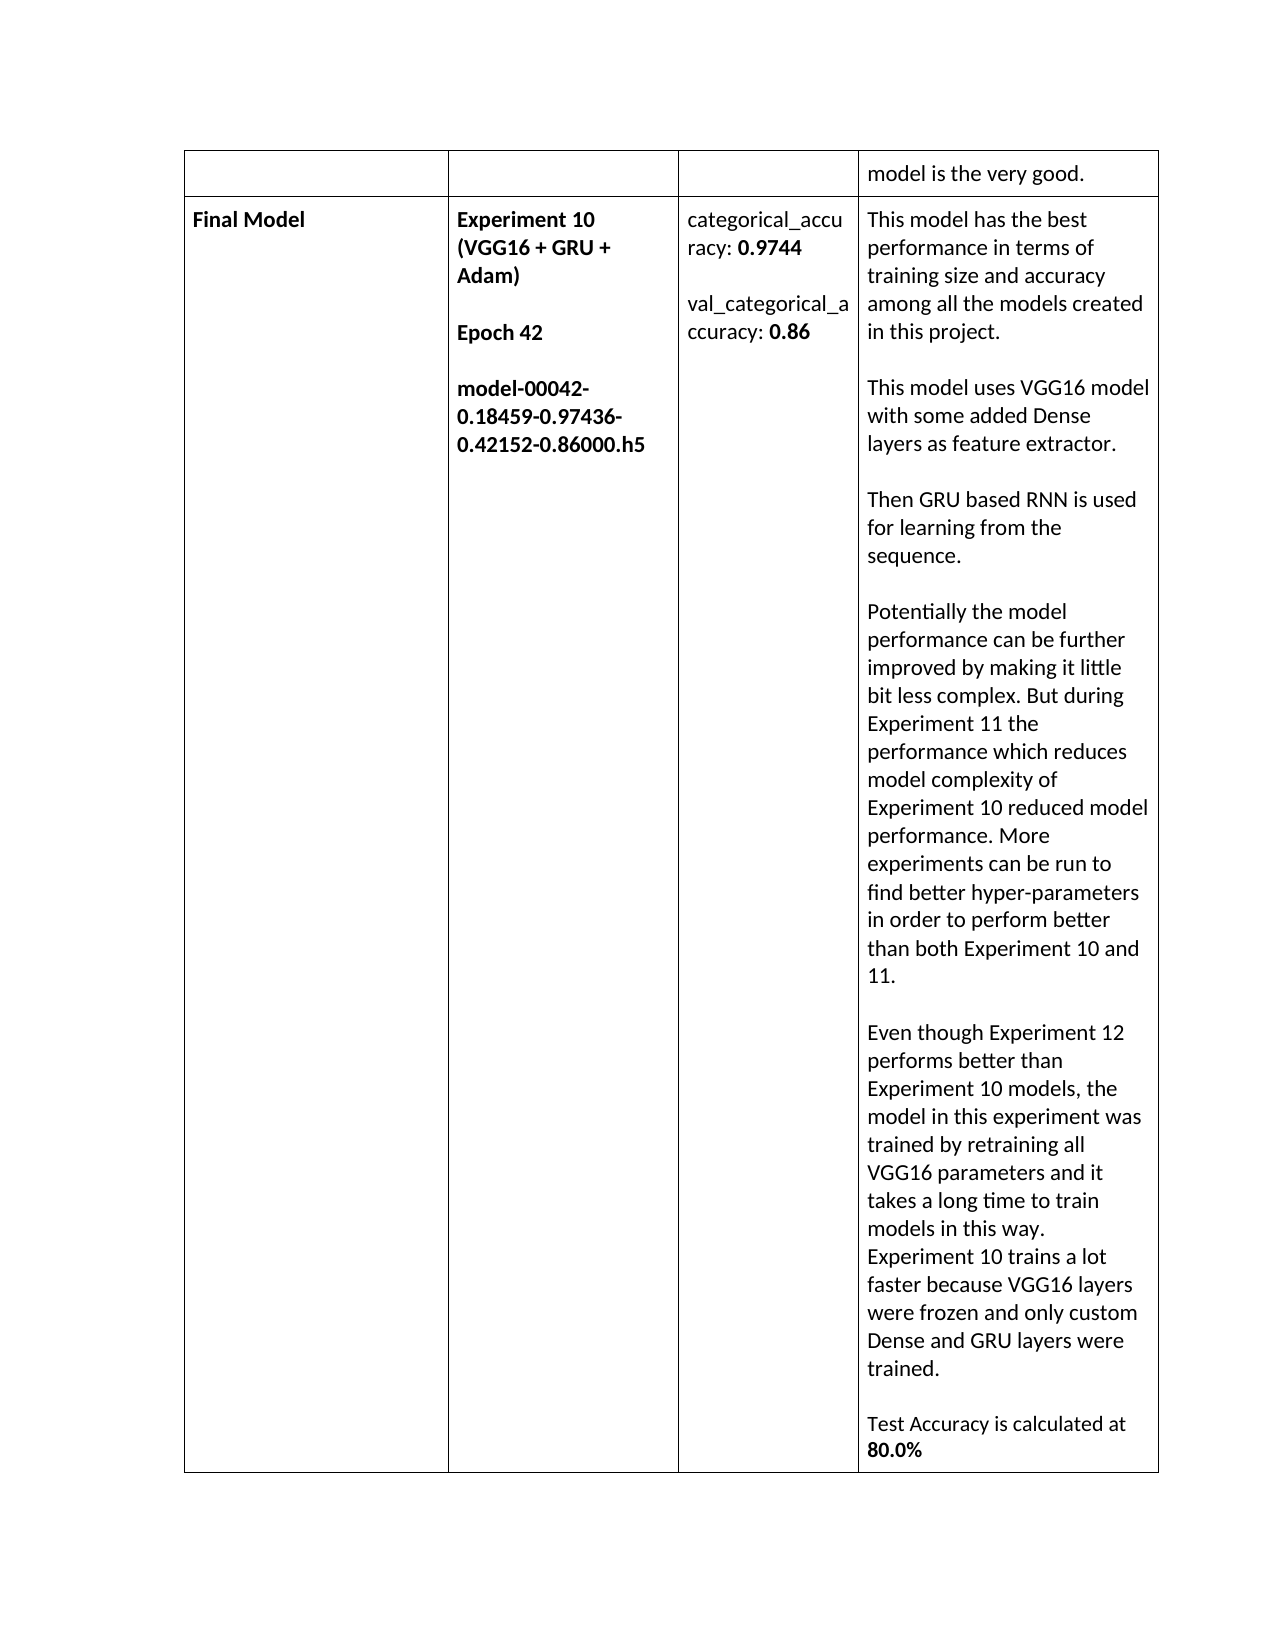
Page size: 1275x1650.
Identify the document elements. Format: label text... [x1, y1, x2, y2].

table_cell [449, 151, 678, 196]
table_cell 12 [185, 151, 448, 196]
table_cell This model has the best performance in terms of training size and accuracy among all the models created in this project. This model uses VGG16 model with some added Dense layers as feature extractor. Then GRU based RNN is used for learning from the sequence. Potentially the model performance can be further improved by making it little bit less complex. But during Experiment 11 the performance which reduces model complexity of Experiment 10 reduced model performance. More experiments can be run to find better hyper-parameters in order to perform better than both Experiment 10 and 11. Even though Experiment 12 performs better than Experiment 10 models, the model in this experiment was trained by retraining all VGG16 parameters and it takes a long time to train models in this way. Experiment 10 trains a lot faster because VGG16 layers were frozen and only custom Dense and GRU layers were trained. Test Accuracy is calculated at 80.0% [859, 197, 1158, 1472]
table_cell Final Model [185, 197, 448, 1472]
table_cell Experiment 10 (VGG16 + GRU + Adam) Epoch 42 model-00042-0.18459-0.97436-0.42152-0.86000.h5 [449, 197, 678, 1472]
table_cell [679, 151, 858, 196]
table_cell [859, 151, 1158, 196]
table_cell categorical_accuracy: 0.9744 val_categorical_accuracy: 0.86 [679, 197, 858, 1472]
